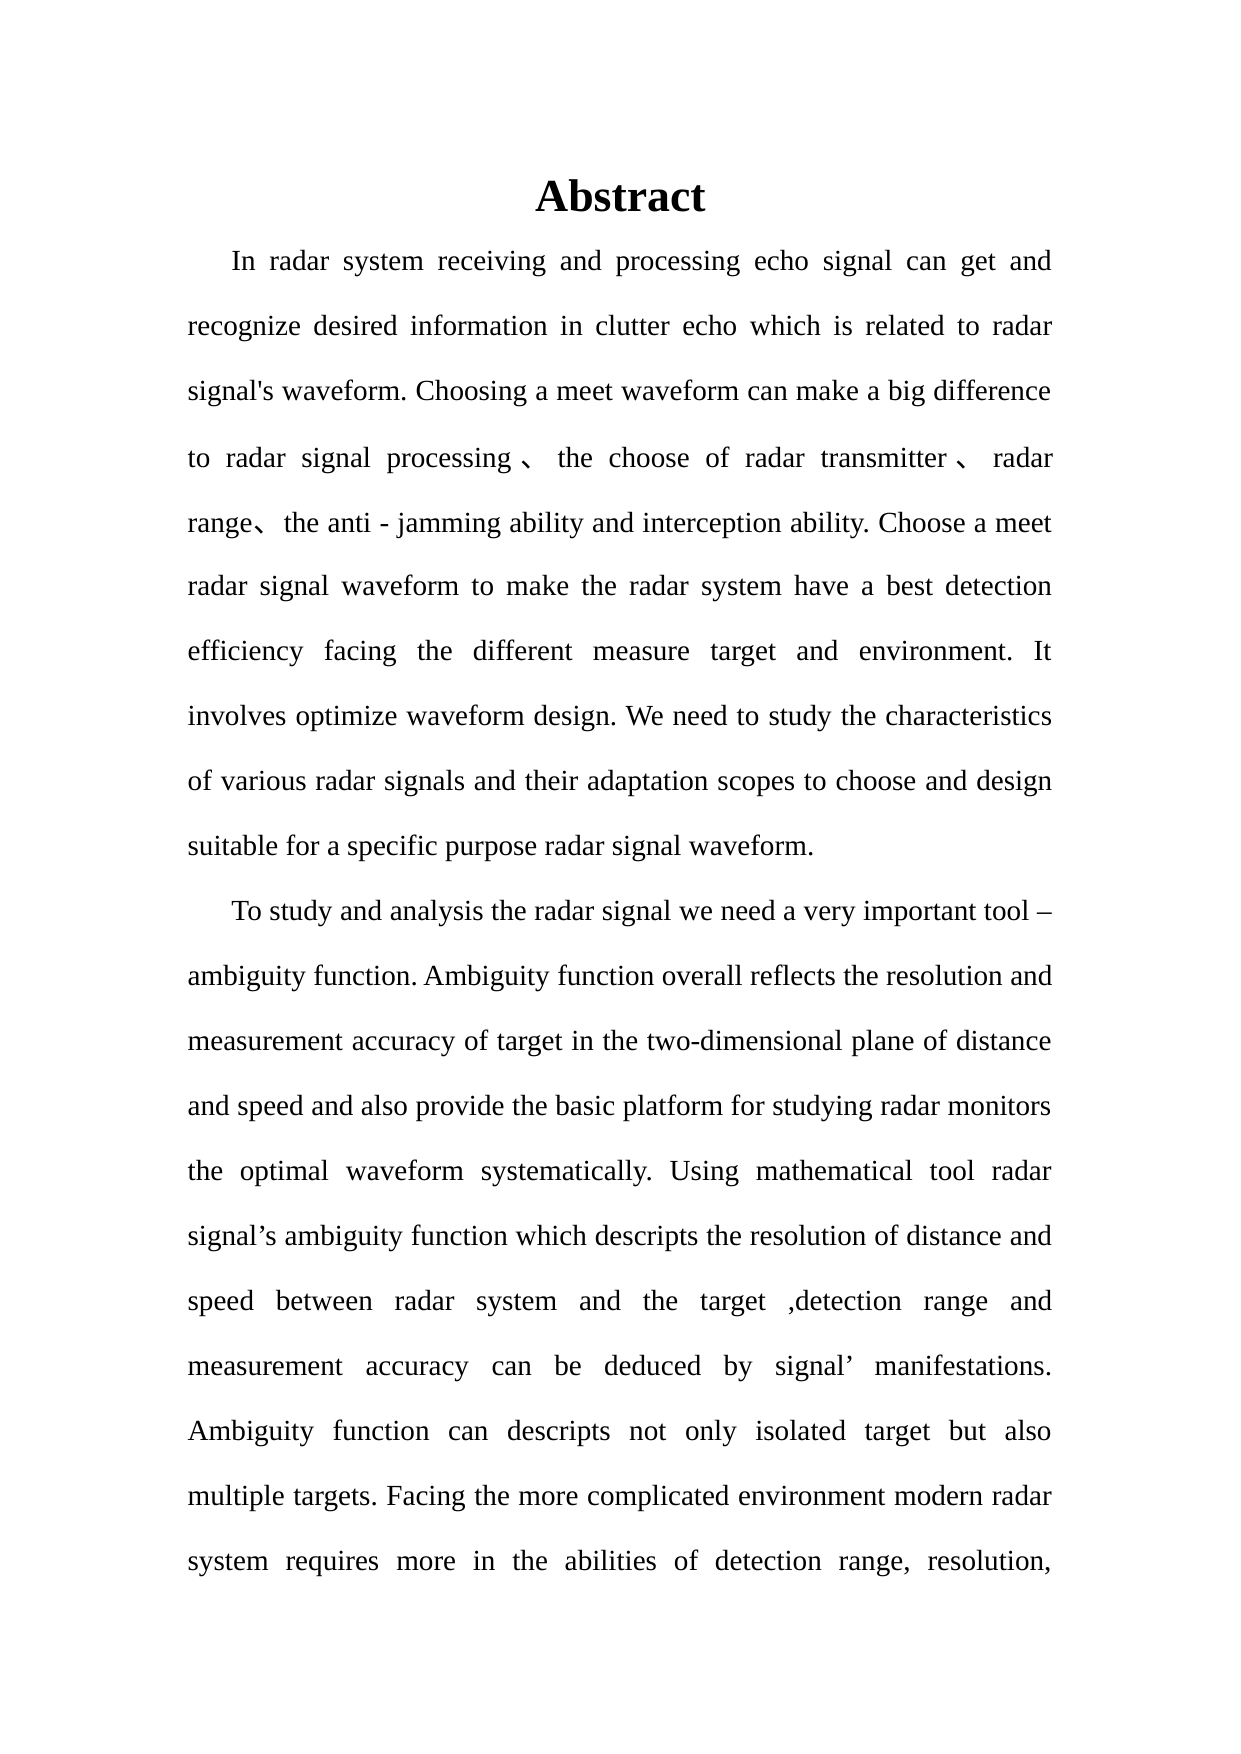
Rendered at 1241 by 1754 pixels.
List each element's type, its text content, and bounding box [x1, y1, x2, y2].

text Abstract [187, 162, 1053, 227]
text In radar system receiving and processing echo signal can get and recognize desired information in clutter echo which is related to radar signal's waveform. Choosing a meet waveform can make a big difference to radar signal processing、the choose of radar transmitter、radar range、the anti - jamming ability and interception ability. Choose a meet radar signal waveform to make the radar system have a best detection efficiency facing the different measure target and environment. It involves optimize waveform design. We need to study the characteristics of various radar signals and their adaptation scopes to choose and design suitable for a specific purpose radar signal waveform. [187, 227, 1053, 877]
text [187, 877, 1053, 1592]
